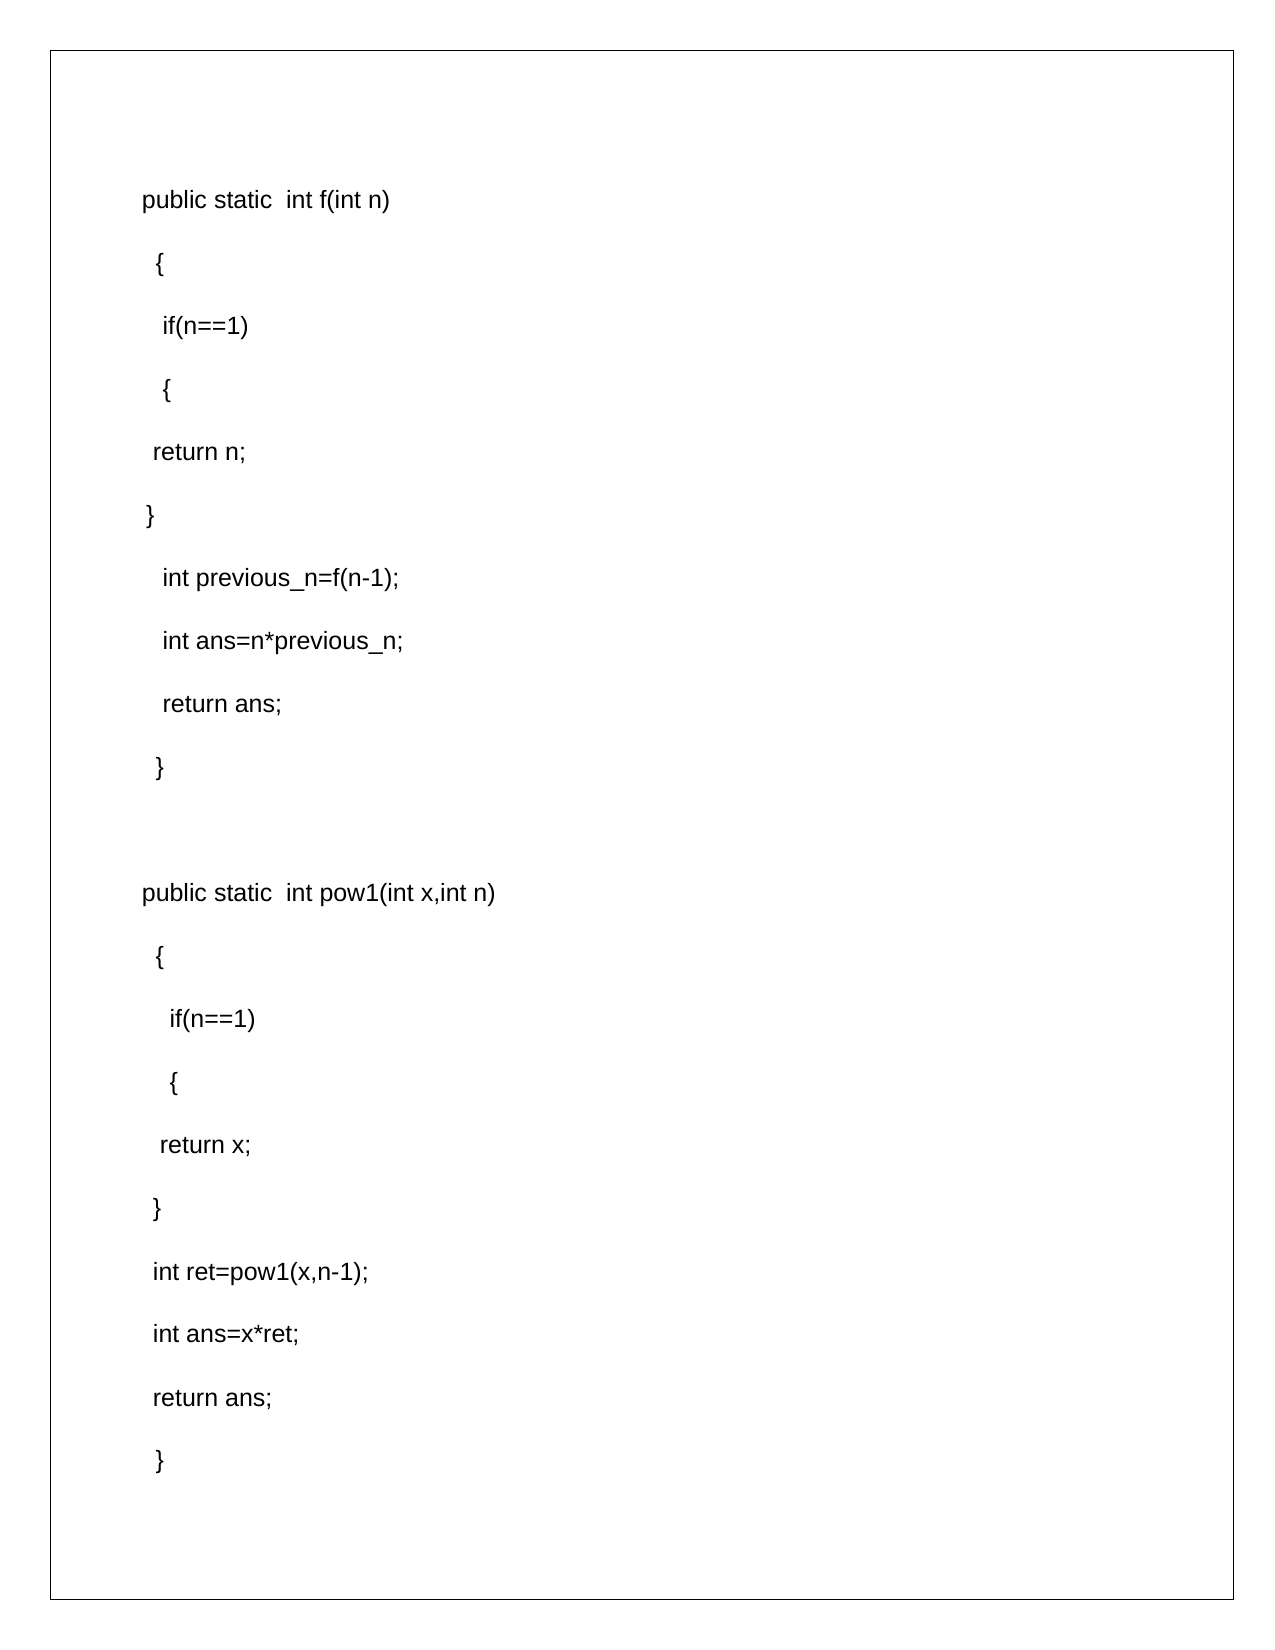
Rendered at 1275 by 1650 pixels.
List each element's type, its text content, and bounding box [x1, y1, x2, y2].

text } [142, 500, 1192, 529]
text return n; [142, 437, 1192, 466]
text public static int pow1(int x,int n) [142, 878, 1192, 907]
text } [142, 752, 1192, 781]
text if(n==1) [142, 311, 1192, 340]
text int ret=pow1(x,n-1); [142, 1256, 1192, 1285]
text if(n==1) [142, 1004, 1192, 1033]
text int ans=n*previous_n; [142, 626, 1192, 655]
text { [142, 248, 1192, 277]
text return ans; [142, 1382, 1192, 1411]
text { [142, 1067, 1192, 1096]
text public static int f(int n) [142, 185, 1192, 214]
text { [142, 374, 1192, 403]
text int ans=x*ret; [142, 1319, 1192, 1348]
text return ans; [142, 689, 1192, 718]
text int previous_n=f(n-1); [142, 563, 1192, 592]
text } [142, 1193, 1192, 1222]
text { [142, 941, 1192, 970]
text return x; [142, 1130, 1192, 1159]
text } [142, 1446, 1192, 1474]
